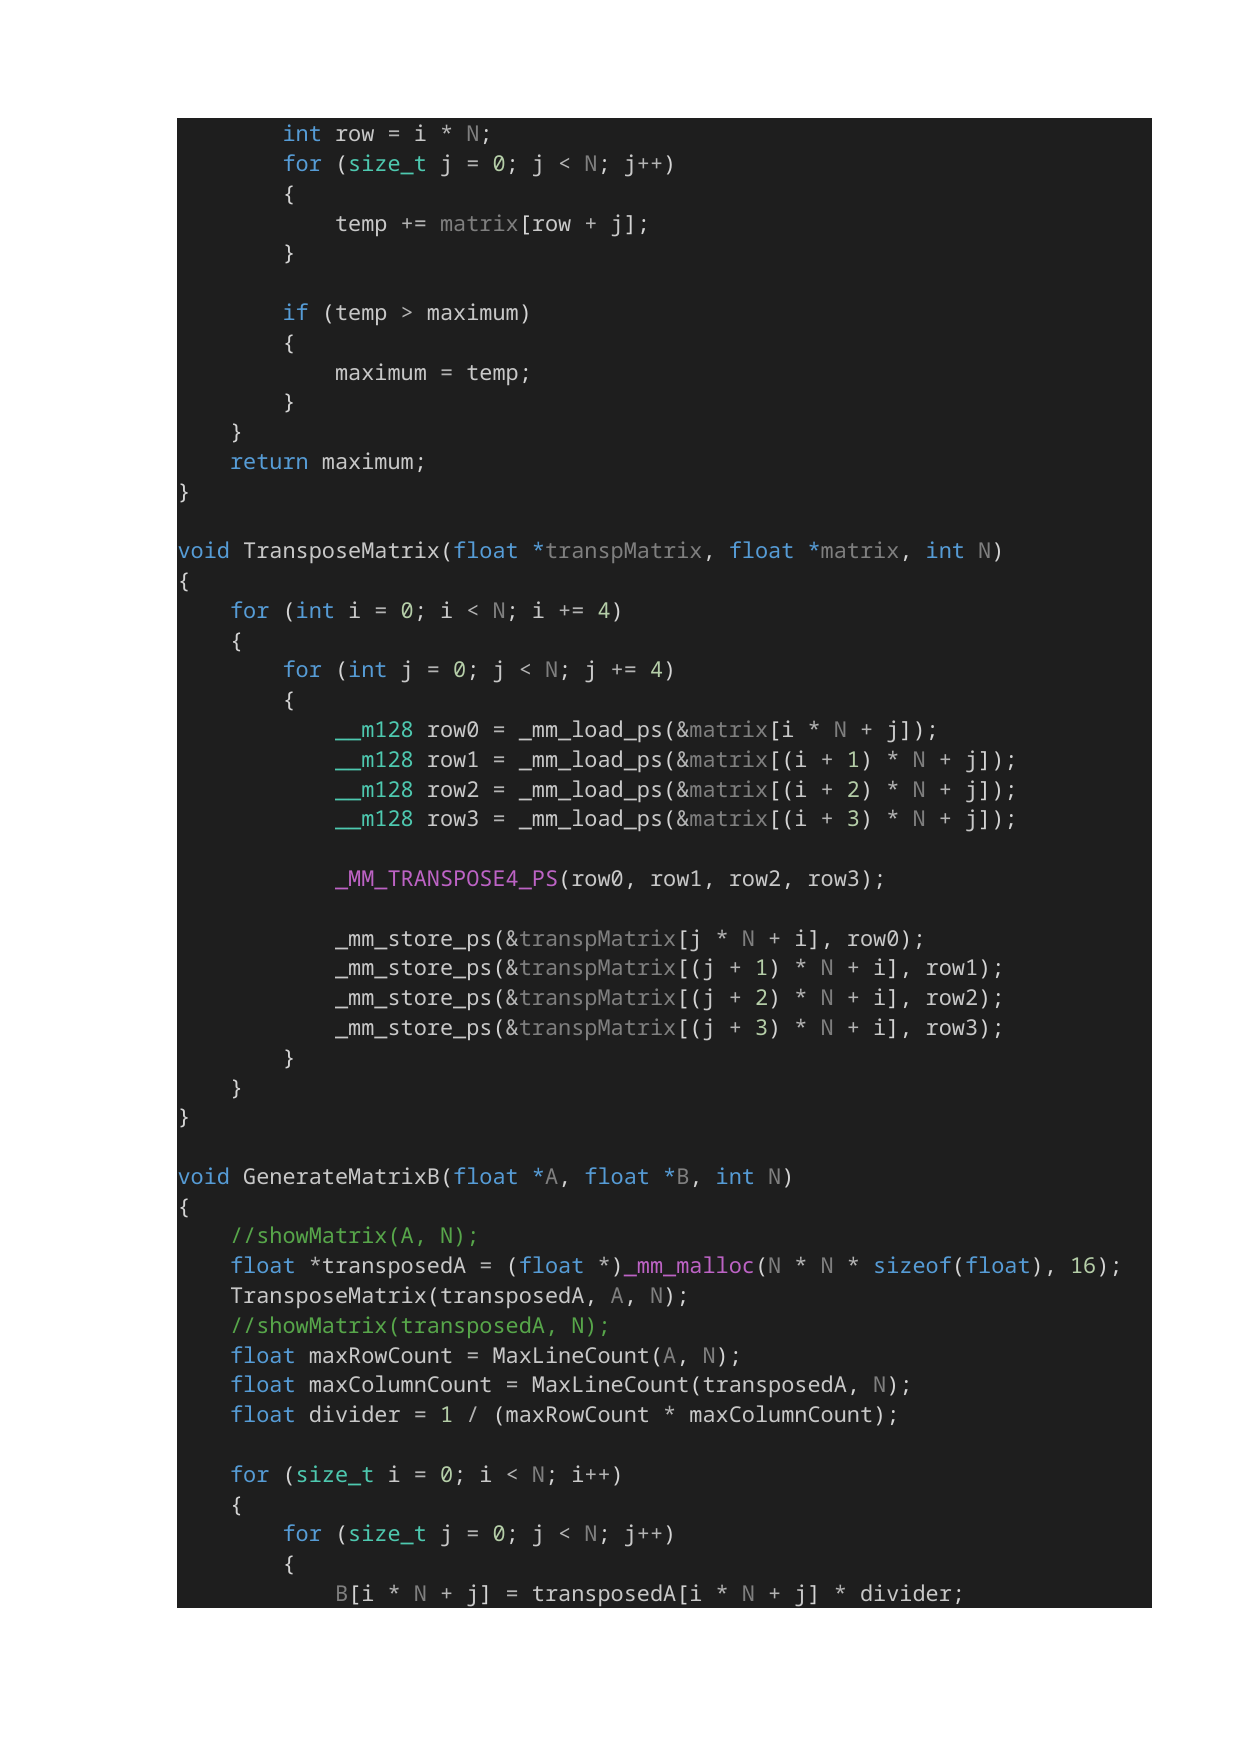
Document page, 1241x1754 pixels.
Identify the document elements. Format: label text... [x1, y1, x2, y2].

text for (size_t j = 0; j < N; j++) [177, 1518, 1152, 1548]
text } [177, 1101, 1152, 1131]
text { [177, 327, 1152, 356]
text } [177, 386, 1152, 416]
text _mm_store_ps(&transpMatrix[(j + 1) * N + i], row1); [177, 952, 1152, 982]
text if (temp > maximum) [177, 297, 1152, 327]
text temp += matrix[row + j]; [177, 207, 1152, 237]
text } [177, 237, 1152, 267]
text __m128 row1 = _mm_load_ps(&matrix[(i + 1) * N + j]); [177, 744, 1152, 773]
text } [177, 1071, 1152, 1101]
text { [177, 624, 1152, 654]
text return maximum; [177, 446, 1152, 476]
text void GenerateMatrixB(float *A, float *B, int N) [177, 1161, 1152, 1191]
text float maxRowCount = MaxLineCount(A, N); [177, 1339, 1152, 1369]
text __m128 row0 = _mm_load_ps(&matrix[i * N + j]); [177, 714, 1152, 744]
text __m128 row3 = _mm_load_ps(&matrix[(i + 3) * N + j]); [177, 803, 1152, 833]
text for (size_t j = 0; j < N; j++) [177, 148, 1152, 178]
text { [177, 684, 1152, 714]
text TransposeMatrix(transposedA, A, N); [177, 1280, 1152, 1310]
text float maxColumnCount = MaxLineCount(transposedA, N); [177, 1369, 1152, 1399]
text for (size_t i = 0; i < N; i++) [177, 1459, 1152, 1488]
text } [177, 1042, 1152, 1071]
text //showMatrix(transposedA, N); [177, 1310, 1152, 1339]
text __m128 row2 = _mm_load_ps(&matrix[(i + 2) * N + j]); [177, 773, 1152, 803]
text _mm_store_ps(&transpMatrix[(j + 3) * N + i], row3); [177, 1012, 1152, 1042]
text int row = i * N; [177, 118, 1152, 148]
text { [177, 1548, 1152, 1578]
text _mm_store_ps(&transpMatrix[j * N + i], row0); [177, 922, 1152, 952]
text for (int i = 0; i < N; i += 4) [177, 595, 1152, 624]
text { [177, 178, 1152, 207]
text float *transposedA = (float *)_mm_malloc(N * N * sizeof(float), 16); [177, 1250, 1152, 1280]
text } [177, 476, 1152, 505]
text for (int j = 0; j < N; j += 4) [177, 654, 1152, 684]
text _MM_TRANSPOSE4_PS(row0, row1, row2, row3); [177, 863, 1152, 893]
text _mm_store_ps(&transpMatrix[(j + 2) * N + i], row2); [177, 982, 1152, 1012]
text float divider = 1 / (maxRowCount * maxColumnCount); [177, 1399, 1152, 1429]
text { [177, 565, 1152, 595]
text { [177, 1488, 1152, 1518]
text { [177, 1191, 1152, 1220]
text } [177, 416, 1152, 446]
text maximum = temp; [177, 356, 1152, 386]
text //showMatrix(A, N); [177, 1220, 1152, 1250]
text B[i * N + j] = transposedA[i * N + j] * divider; [177, 1578, 1152, 1608]
text void TransposeMatrix(float *transpMatrix, float *matrix, int N) [177, 535, 1152, 565]
